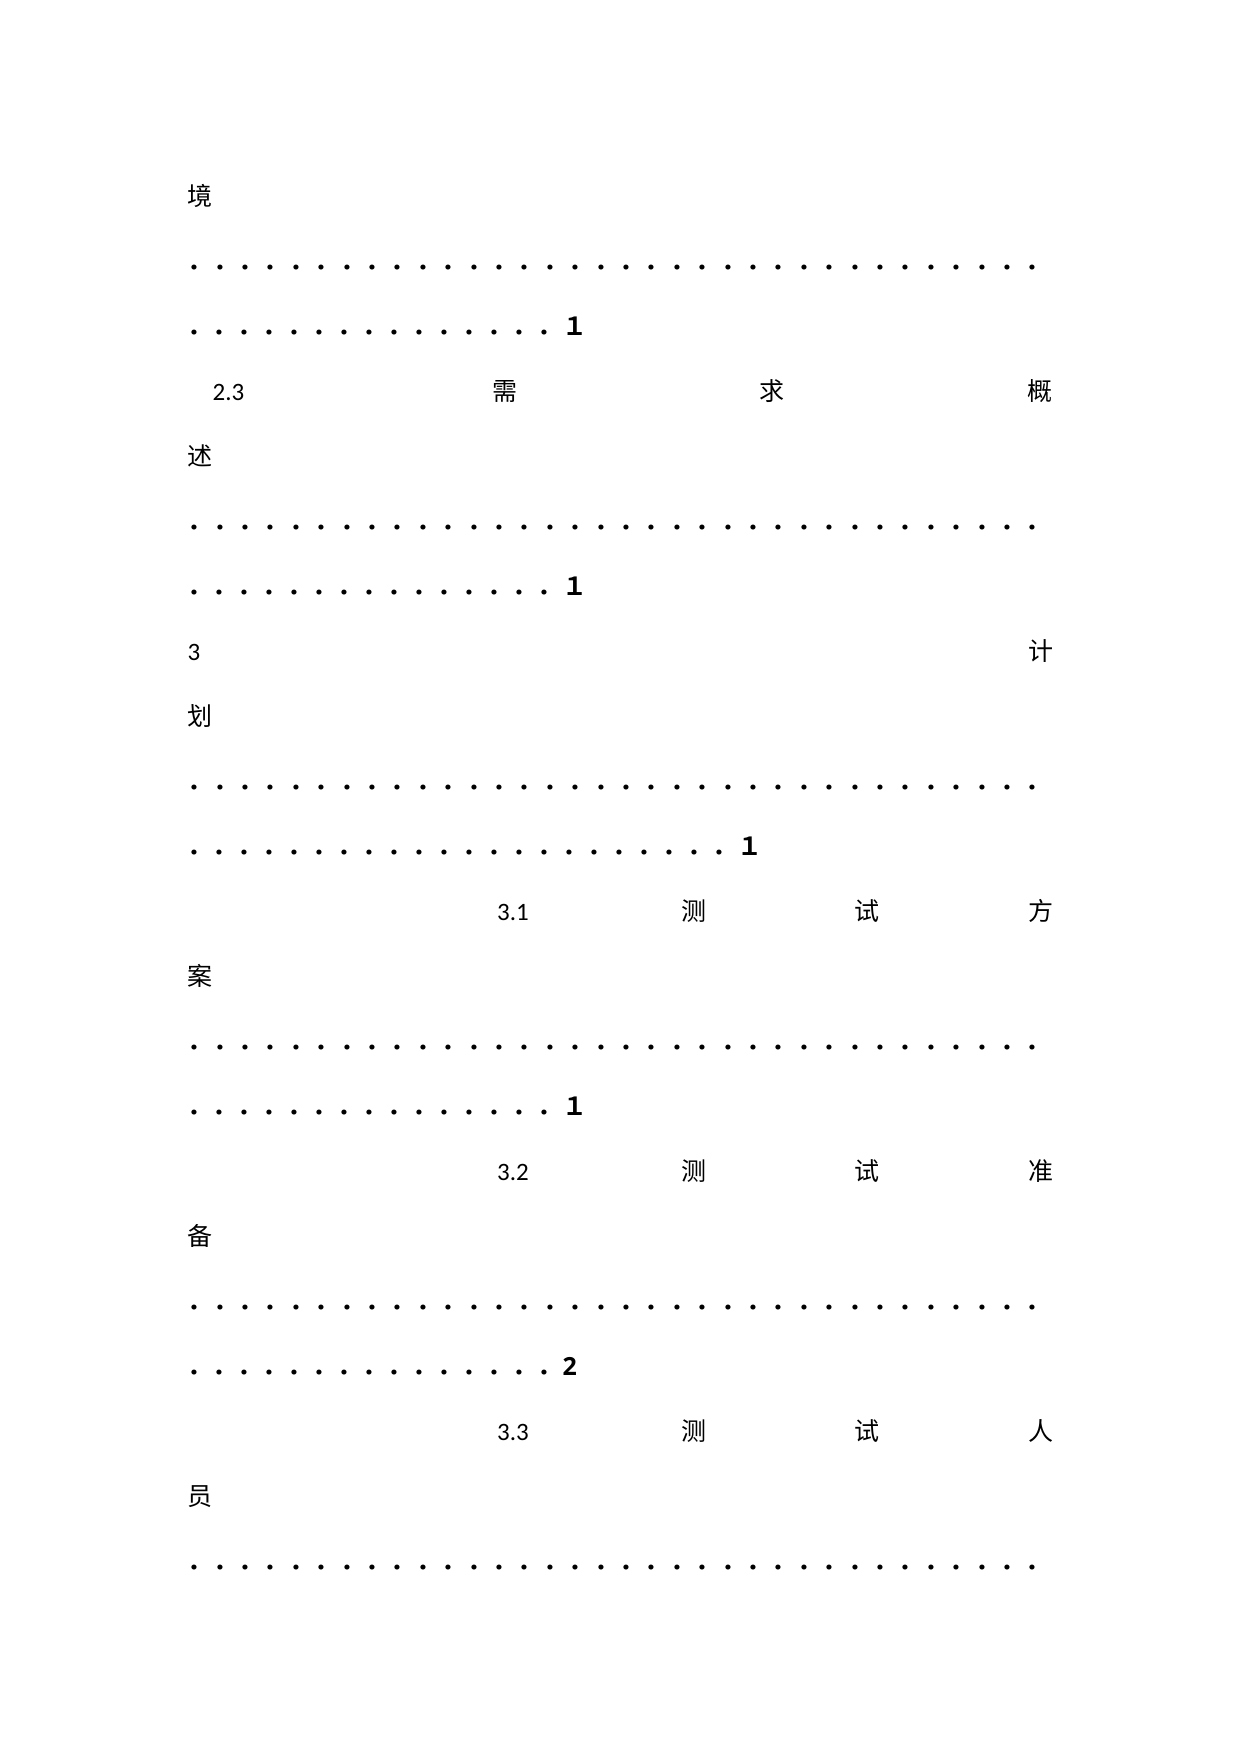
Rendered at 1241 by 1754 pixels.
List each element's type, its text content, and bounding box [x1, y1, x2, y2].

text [187, 1397, 1053, 1592]
text 3.1测试方案．．．．．．．．．．．．．．．．．．．．．．．．．．．．．．．．．．．．．．．．．．．．．．．．．１ [187, 877, 1053, 1137]
text 2.3需求概述．．．．．．．．．．．．．．．．．．．．．．．．．．．．．．．．．．．．．．．．．．．．．．．．．１ [187, 357, 1053, 617]
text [187, 162, 1053, 357]
text 3.2测试准备．．．．．．．．．．．．．．．．．．．．．．．．．．．．．．．．．．．．．．．．．．．．．．．．．2 [187, 1137, 1053, 1397]
text 3 计划．．．．．．．．．．．．．．．．．．．．．．．．．．．．．．．．．．．．．．．．．．．．．．．．．．．．．．．．１ [187, 617, 1053, 877]
